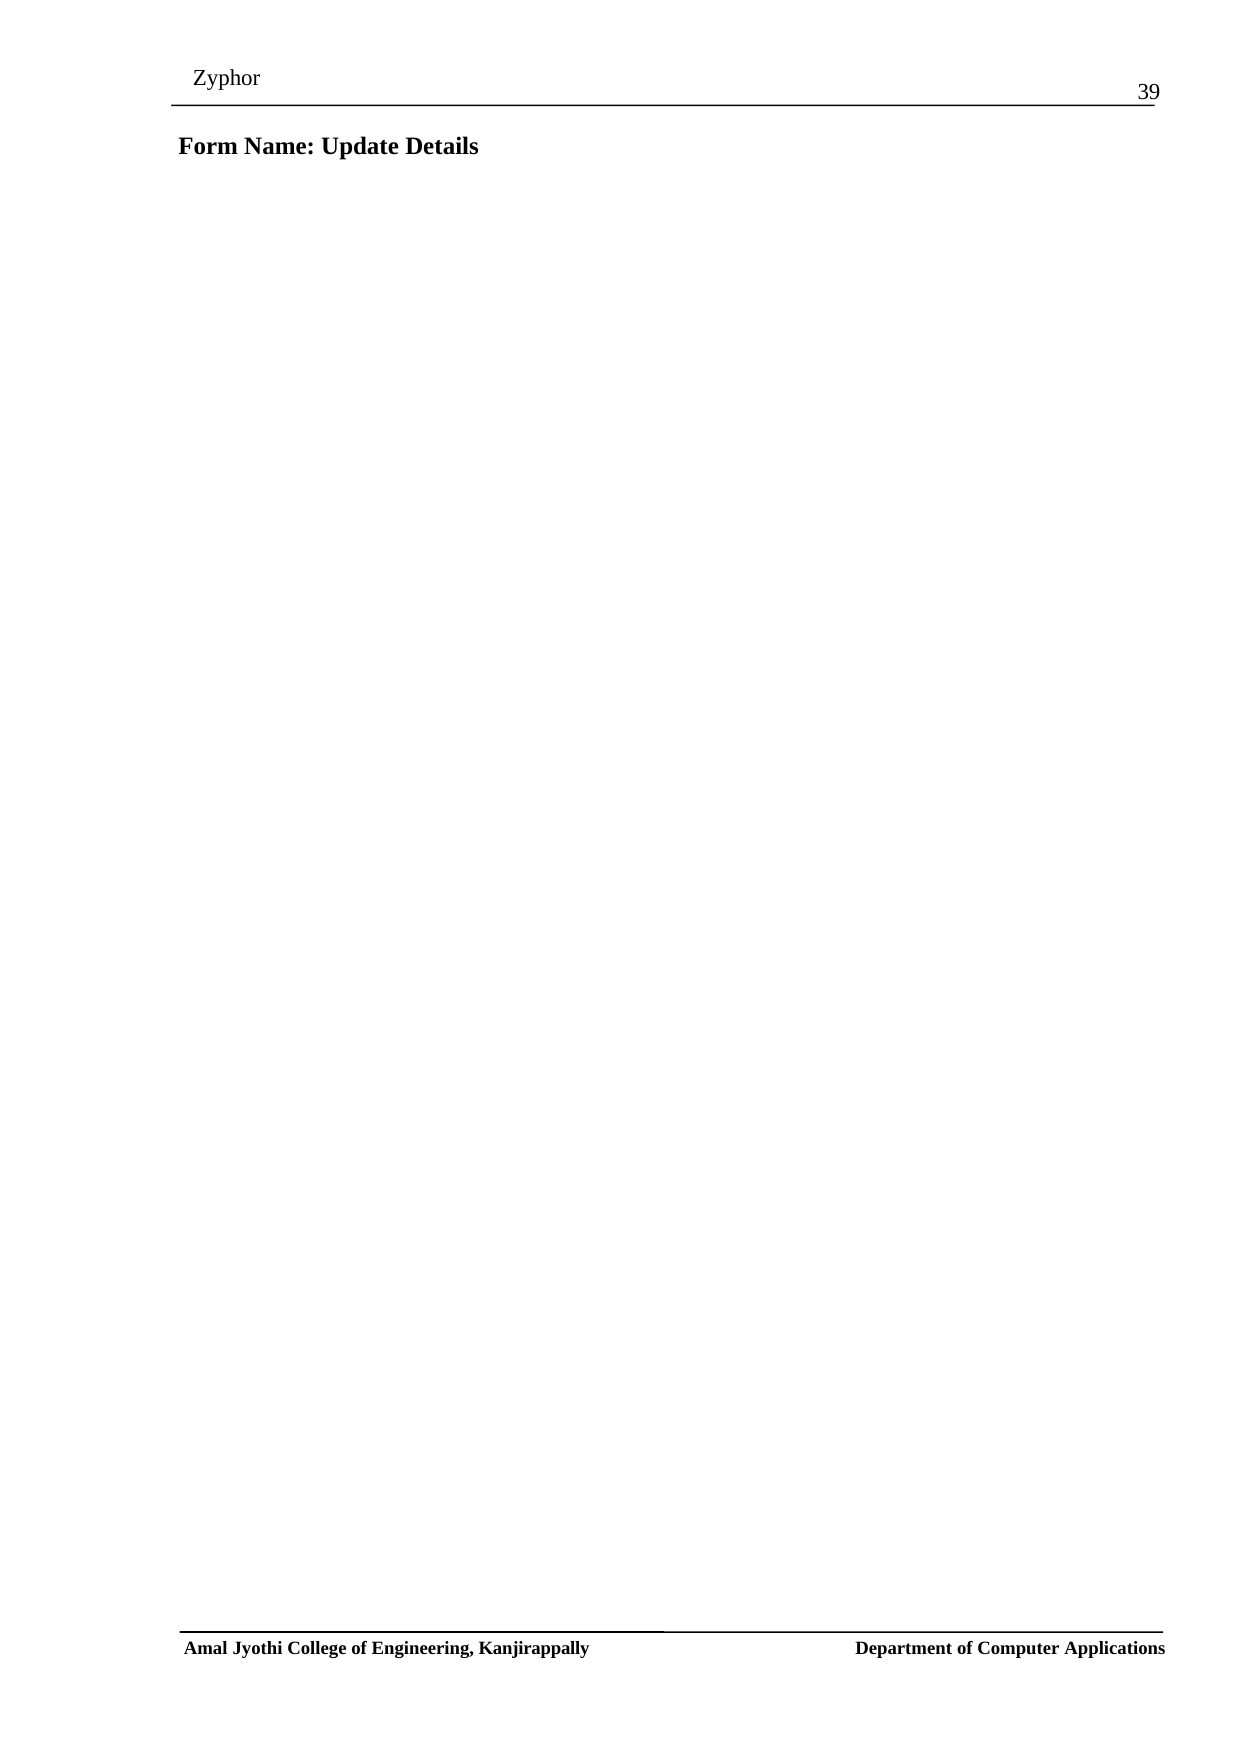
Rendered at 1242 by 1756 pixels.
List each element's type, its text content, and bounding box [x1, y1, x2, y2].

text Form Name: Update Details [178, 131, 1162, 160]
